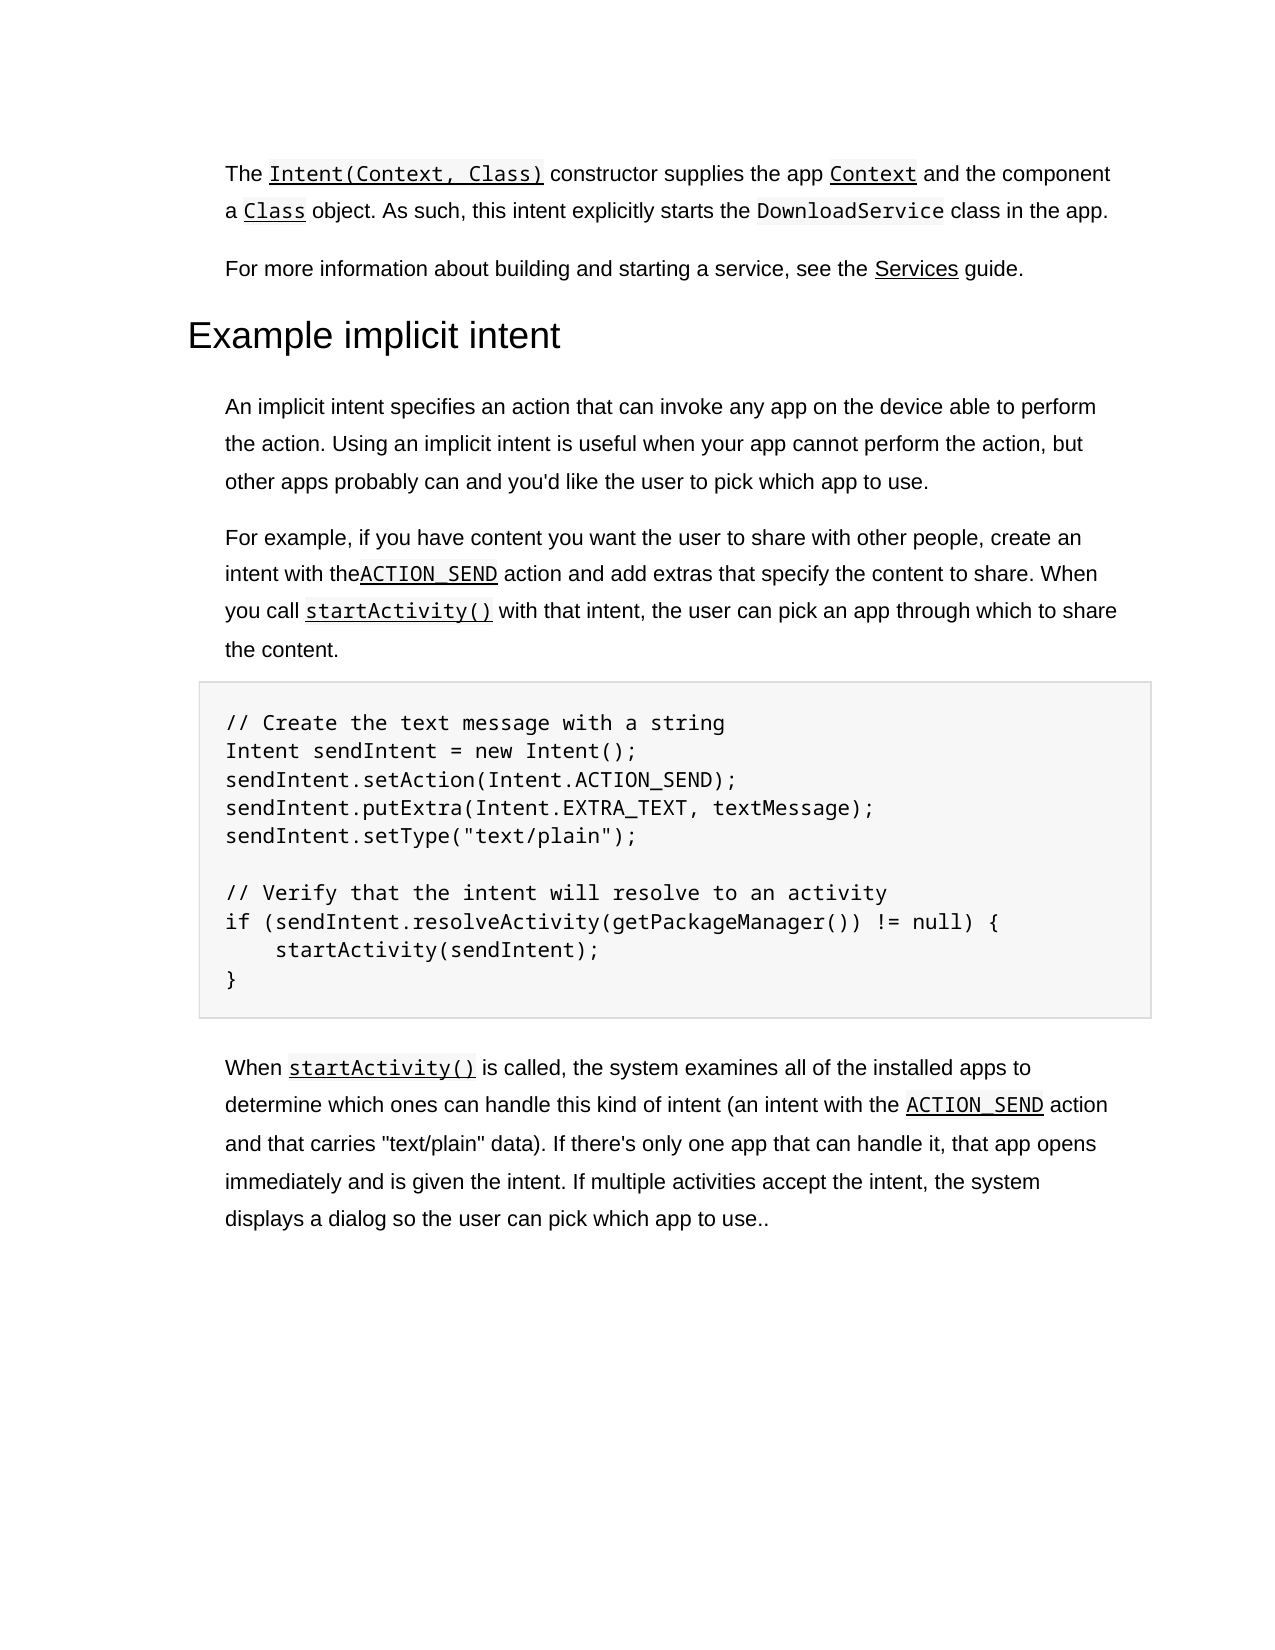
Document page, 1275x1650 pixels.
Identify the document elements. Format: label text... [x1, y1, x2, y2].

subtitle Example implicit intent [187, 306, 1125, 356]
text The Intent(Context, Class) constructor supplies the app Context and the component a Class object. As such, this intent explicitly starts the DownloadService class in the app. [225, 150, 1125, 225]
text For example, if you have content you want the user to share with other people, create an intent with theACTION_SEND action and add extras that specify the content to share. When you call startActivity() with that intent, the user can pick an app through which to share the content. [225, 512, 1125, 662]
text For more information about building and starting a service, see the Services guide. [225, 244, 1125, 281]
text // Create the text message with a string Intent sendIntent = new Intent(); sendIntent.setAction(Intent.ACTION_SEND); sendIntent.putExtra(Intent.EXTRA_TEXT, textMessage); sendIntent.setType("text/plain"); // Verify that the intent will resolve to an activity if (sendIntent.resolveActivity(getPackageManager()) != null) { startActivity(sendIntent); } [200, 683, 1150, 1017]
text An implicit intent specifies an action that can invoke any app on the device able to perform the action. Using an implicit intent is useful when your app cannot perform the action, but other apps probably can and you'd like the user to pick which app to use. [225, 381, 1125, 494]
text When startActivity() is called, the system examines all of the installed apps to determine which ones can handle this kind of intent (an intent with the ACTION_SEND action and that carries "text/plain" data). If there's only one app that can handle it, that app opens immediately and is given the intent. If multiple activities accept the intent, the system displays a dialog so the user can pick which app to use.. [225, 1044, 1125, 1231]
